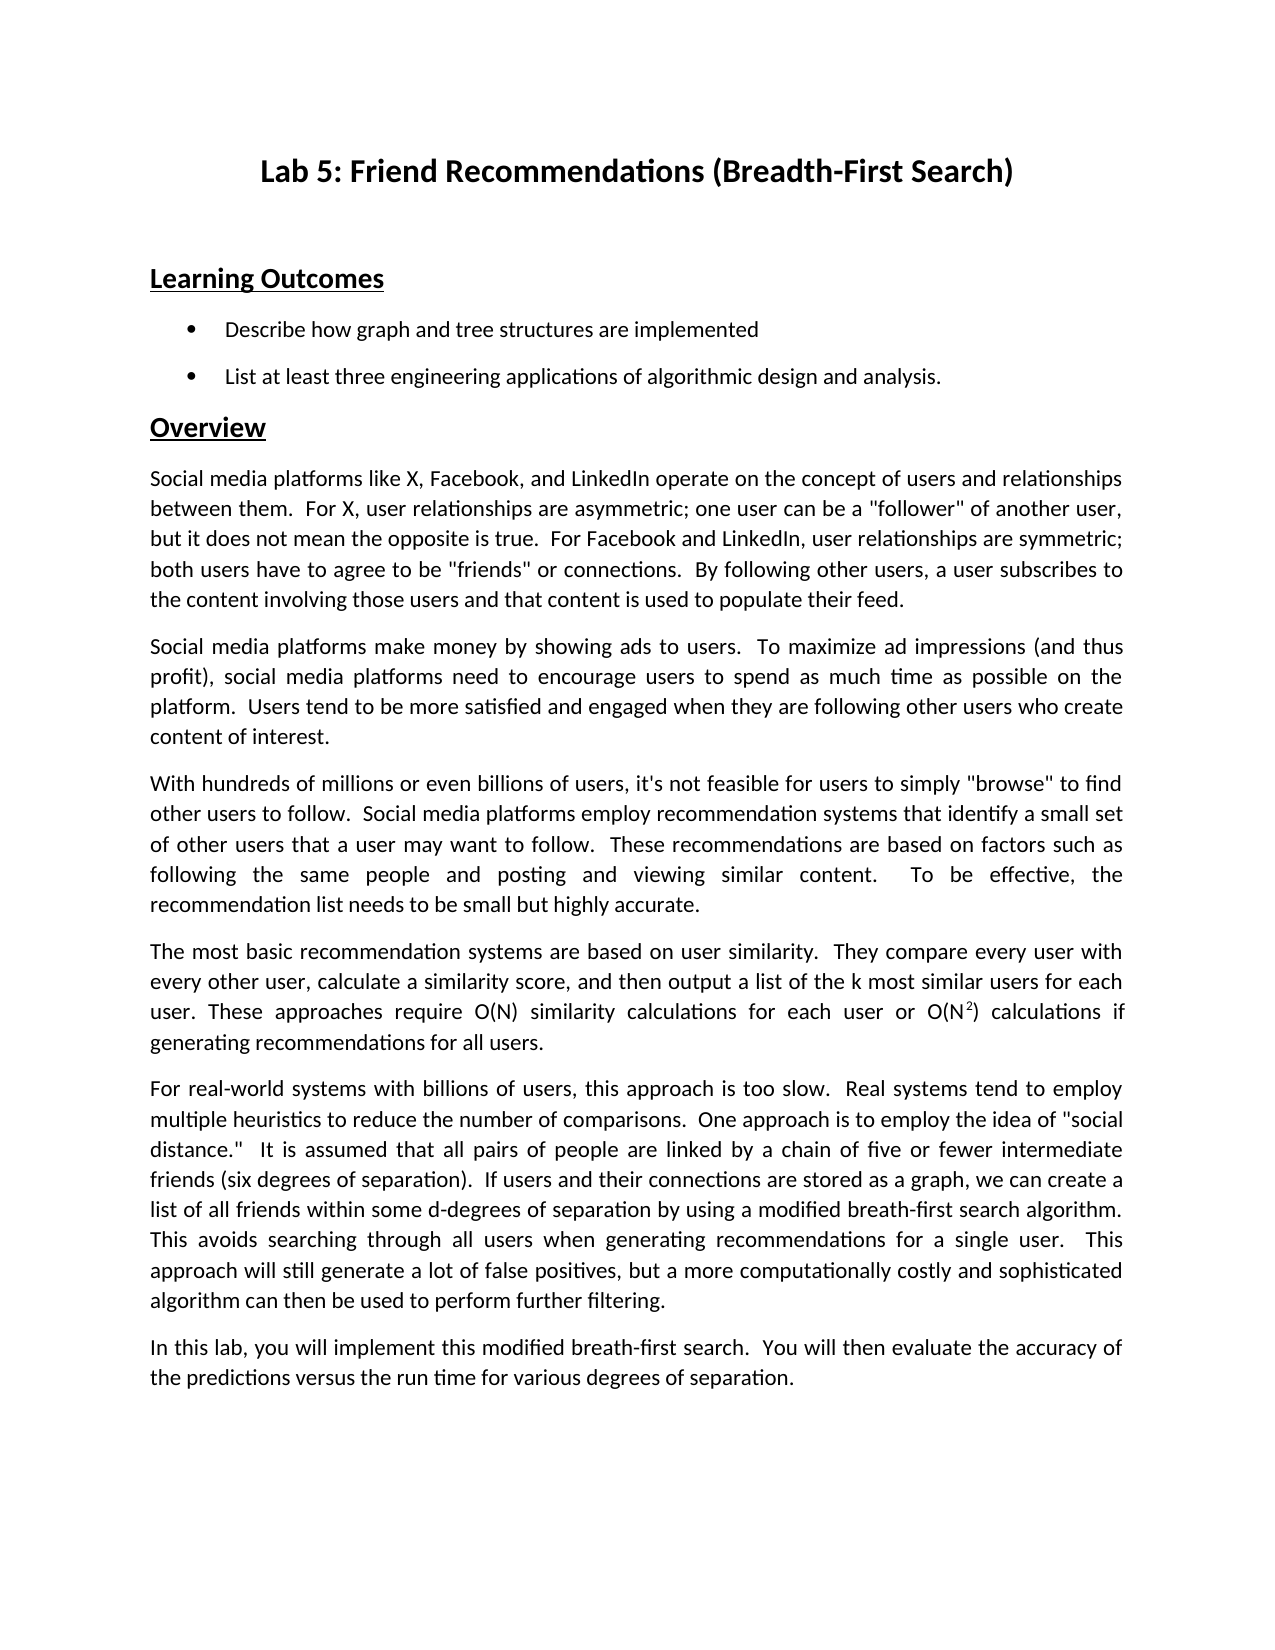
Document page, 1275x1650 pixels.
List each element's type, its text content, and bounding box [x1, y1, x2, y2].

text For real-world systems with billions of users, this approach is too slow. Real systems tend to employ multiple heuristics to reduce the number of comparisons. One approach is to employ the idea of "social distance." It is assumed that all pairs of people are linked by a chain of five or fewer intermediate friends (six degrees of separation). If users and their connections are stored as a graph, we can create a list of all friends within some d-degrees of separation by using a modified breath-first search algorithm. This avoids searching through all users when generating recommendations for a single user. This approach will still generate a lot of false positives, but a more computationally costly and sophisticated algorithm can then be used to perform further filtering. [150, 1074, 1125, 1314]
text Social media platforms like X, Facebook, and LinkedIn operate on the concept of users and relationships between them. For X, user relationships are asymmetric; one user can be a "follower" of another user, but it does not mean the opposite is true. For Facebook and LinkedIn, user relationships are symmetric; both users have to agree to be "friends" or connections. By following other users, a user subscribes to the content involving those users and that content is used to populate their feed. [150, 464, 1125, 613]
text In this lab, you will implement this modified breath-first search. You will then evaluate the accuracy of the predictions versus the run time for various degrees of separation. [150, 1333, 1125, 1391]
text Lab 5: Friend Recommendations (Breadth-First Search) [150, 150, 1125, 191]
text The most basic recommendation systems are based on user similarity. They compare every user with every other user, calculate a similarity score, and then output a list of the k most similar users for each user. These approaches require O(N) similarity calculations for each user or O(N2) calculations if generating recommendations for all users. [150, 937, 1125, 1056]
text Social media platforms make money by showing ads to users. To maximize ad impressions (and thus profit), social media platforms need to encourage users to spend as much time as possible on the platform. Users tend to be more satisfied and engaged when they are following other users who create content of interest. [150, 632, 1125, 751]
list Describe how graph and tree structures are implemented [187, 315, 1125, 343]
text With hundreds of millions or even billions of users, it's not feasible for users to simply "browse" to find other users to follow. Social media platforms employ recommendation systems that identify a small set of other users that a user may want to follow. These recommendations are based on factors such as following the same people and posting and viewing similar content. To be effective, the recommendation list needs to be small but highly accurate. [150, 769, 1125, 918]
text Learning Outcomes [150, 260, 1125, 296]
text Overview [150, 409, 1125, 445]
list List at least three engineering applications of algorithmic design and analysis. [187, 362, 1125, 390]
